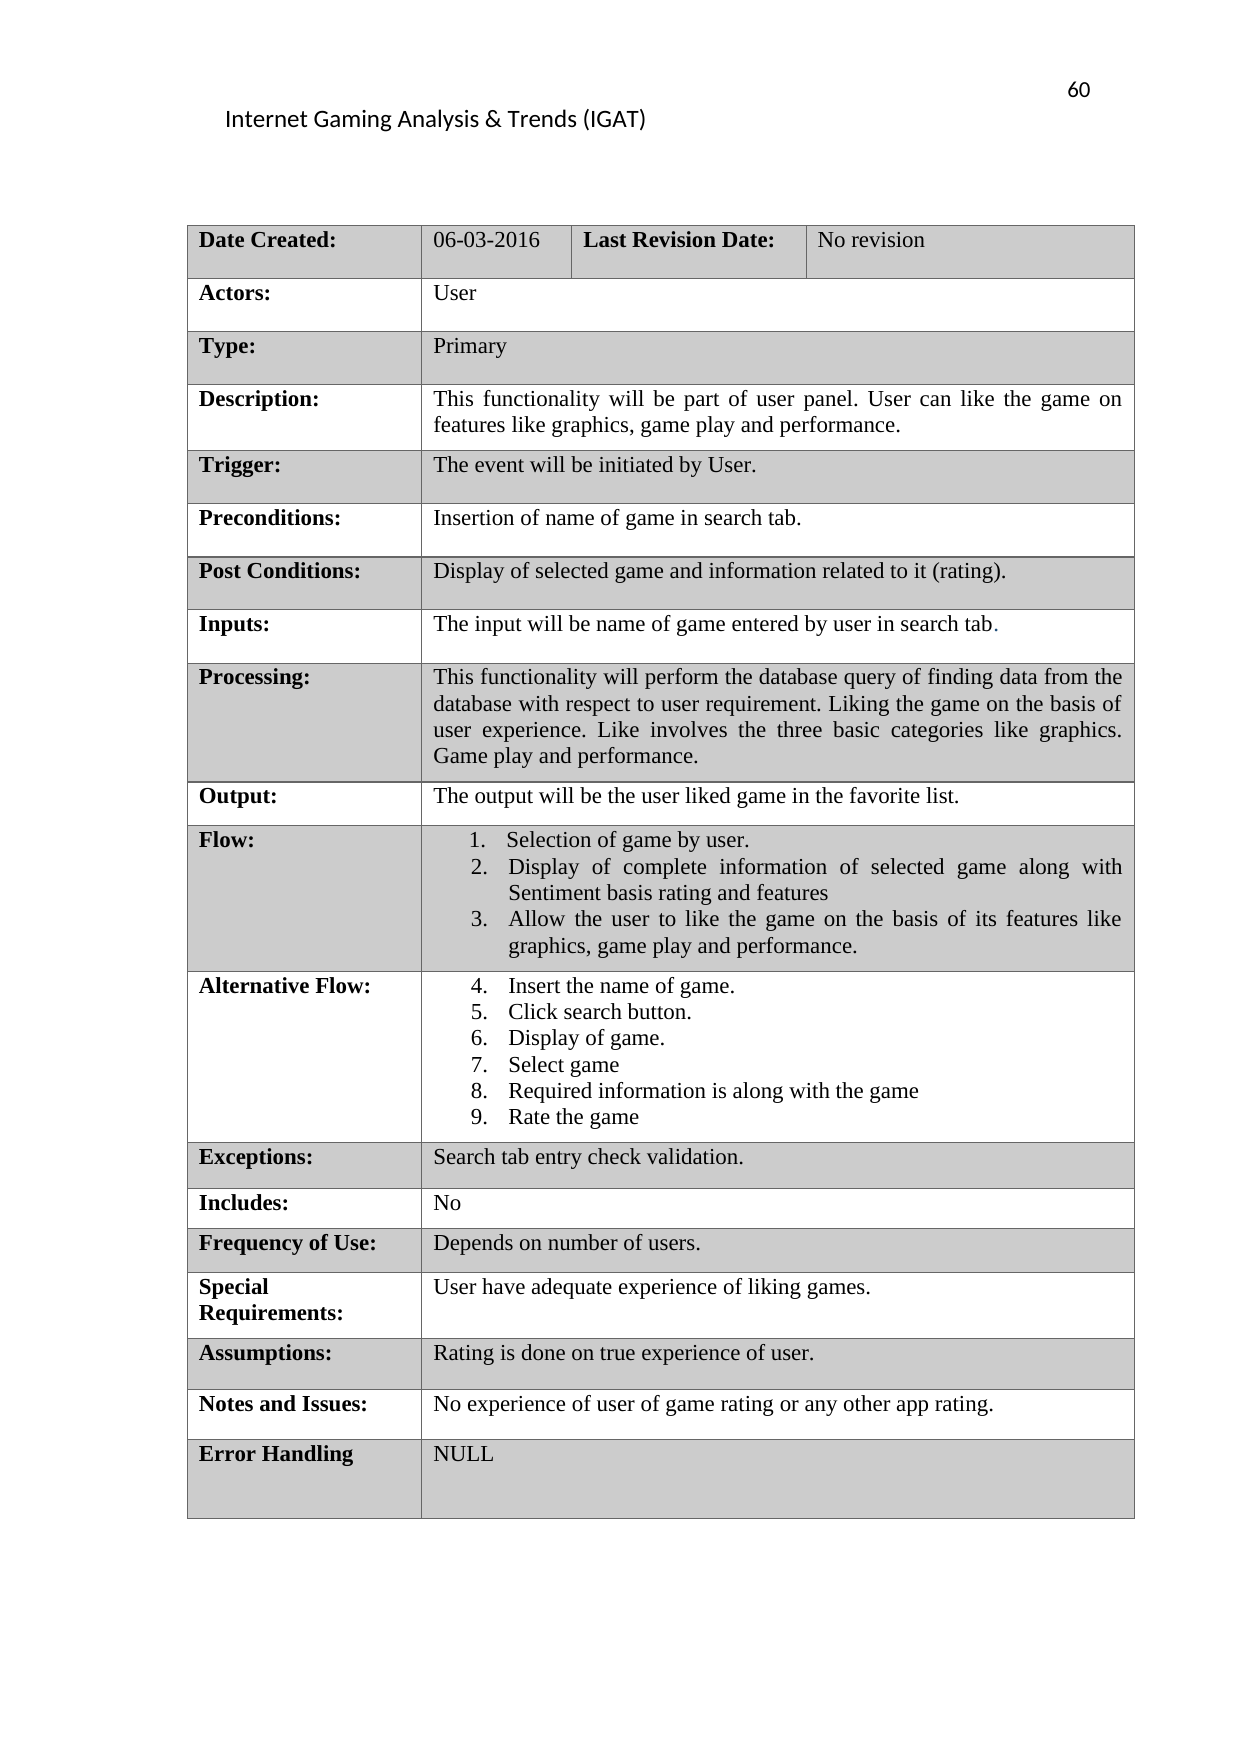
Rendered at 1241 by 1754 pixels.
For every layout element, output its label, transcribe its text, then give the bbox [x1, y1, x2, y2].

table_cell Exceptions: [188, 1143, 421, 1188]
table_cell Date Created: [188, 226, 421, 278]
table_cell The output will be the user liked game in the favorite list. [422, 783, 1134, 825]
table_cell Alternative Flow: [188, 972, 421, 1142]
table_cell The event will be initiated by User. [422, 451, 1134, 503]
table_cell Includes: [188, 1189, 421, 1228]
table_cell Insertion of name of game in search tab. [422, 504, 1134, 556]
table_cell No revision [807, 226, 1134, 278]
table_cell User [422, 279, 1134, 331]
table_cell This functionality will perform the database query of finding data from the database with respect to user requirement. Liking the game on the basis of user experience. Like involves the three basic categories like graphics. Game play and performance. [422, 664, 1134, 781]
table_cell Description: [188, 385, 421, 450]
table_cell Depends on number of users. [422, 1229, 1134, 1272]
table_cell User have adequate experience of liking games. [422, 1273, 1134, 1338]
table_cell Flow: [188, 826, 421, 971]
table_cell Insert the name of game. Click search button. Display of game. Select game Required information is along with the game Rate the game [422, 972, 1134, 1142]
table_cell NULL [422, 1440, 1134, 1518]
table_cell The input will be name of game entered by user in search tab. [422, 610, 1134, 662]
table_cell Frequency of Use: [188, 1229, 421, 1272]
table_cell Preconditions: [188, 504, 421, 556]
table_cell Trigger: [188, 451, 421, 503]
table_cell Special Requirements: [188, 1273, 421, 1338]
table_cell Last Revision Date: [572, 226, 806, 278]
table_cell Primary [422, 332, 1134, 384]
table_cell Assumptions: [188, 1339, 421, 1389]
table_cell No [422, 1189, 1134, 1228]
table_cell 06-03-2016 [422, 226, 571, 278]
table_cell Output: [188, 783, 421, 825]
table_cell Rating is done on true experience of user. [422, 1339, 1134, 1389]
table_cell Processing: [188, 664, 421, 781]
table_cell This functionality will be part of user panel. User can like the game on features like graphics, game play and performance. [422, 385, 1134, 450]
table_cell Search tab entry check validation. [422, 1143, 1134, 1188]
table_cell No experience of user of game rating or any other app rating. [422, 1390, 1134, 1439]
table_cell Error Handling [188, 1440, 421, 1518]
table_cell Actors: [188, 279, 421, 331]
table_cell Display of selected game and information related to it (rating). [422, 558, 1134, 609]
table_cell Notes and Issues: [188, 1390, 421, 1439]
table_cell Post Conditions: [188, 558, 421, 609]
table_cell Inputs: [188, 610, 421, 662]
table_cell Type: [188, 332, 421, 384]
table_cell Selection of game by user. Display of complete information of selected game along with Sentiment basis rating and features Allow the user to like the game on the basis of its features like graphics, game play and performance. [422, 826, 1134, 971]
